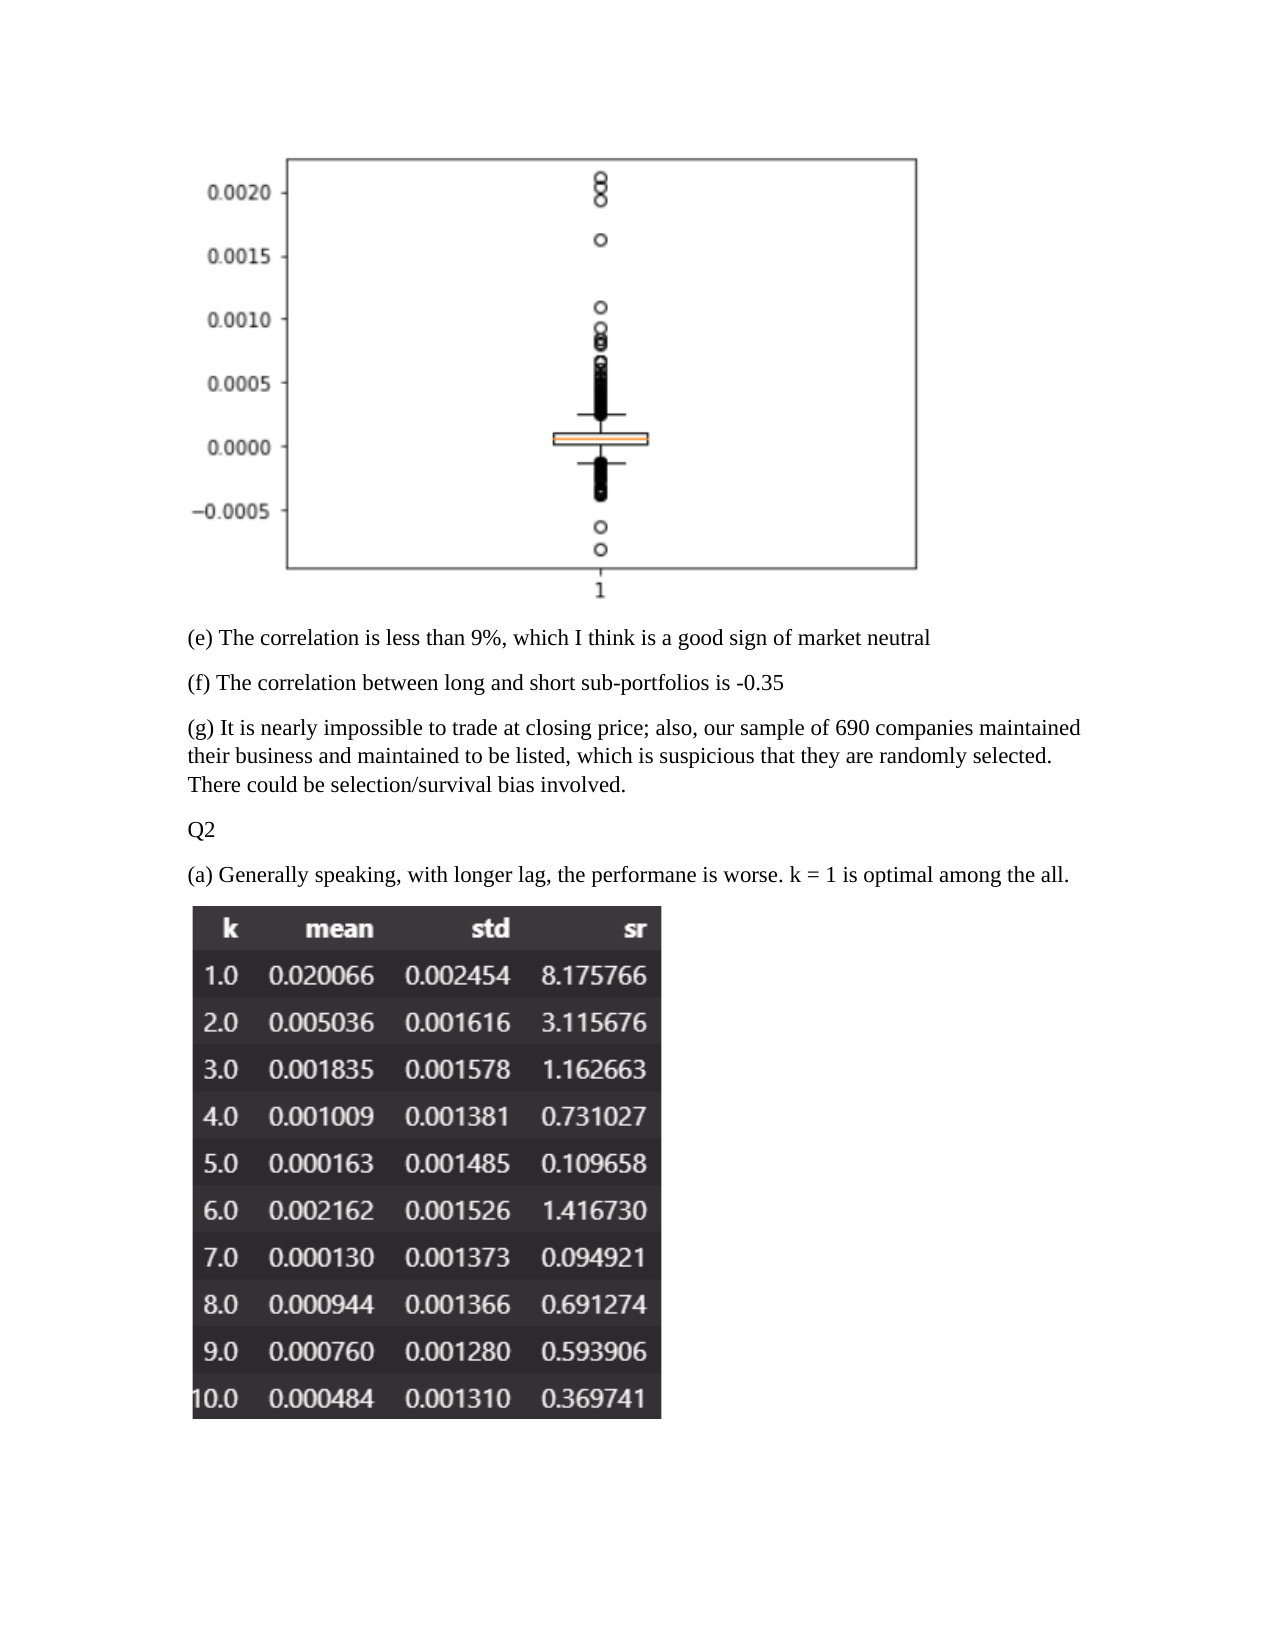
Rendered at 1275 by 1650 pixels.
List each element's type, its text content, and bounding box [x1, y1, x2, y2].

text Q2 [187, 816, 1087, 842]
text (f) The correlation between long and short sub-portfolios is -0.35 [187, 669, 1087, 695]
text (e) The correlation is less than 9%, which I think is a good sign of market neutral [187, 623, 1087, 650]
picture [192, 906, 662, 1419]
picture [187, 150, 944, 605]
text (a) Generally speaking, with longer lag, the performane is worse. k = 1 is optimal among the all. [187, 861, 1087, 887]
text (g) It is nearly impossible to trade at closing price; also, our sample of 690 companies maintained their business and maintained to be listed, which is suspicious that they are randomly selected. There could be selection/survival bias involved. [187, 714, 1087, 797]
